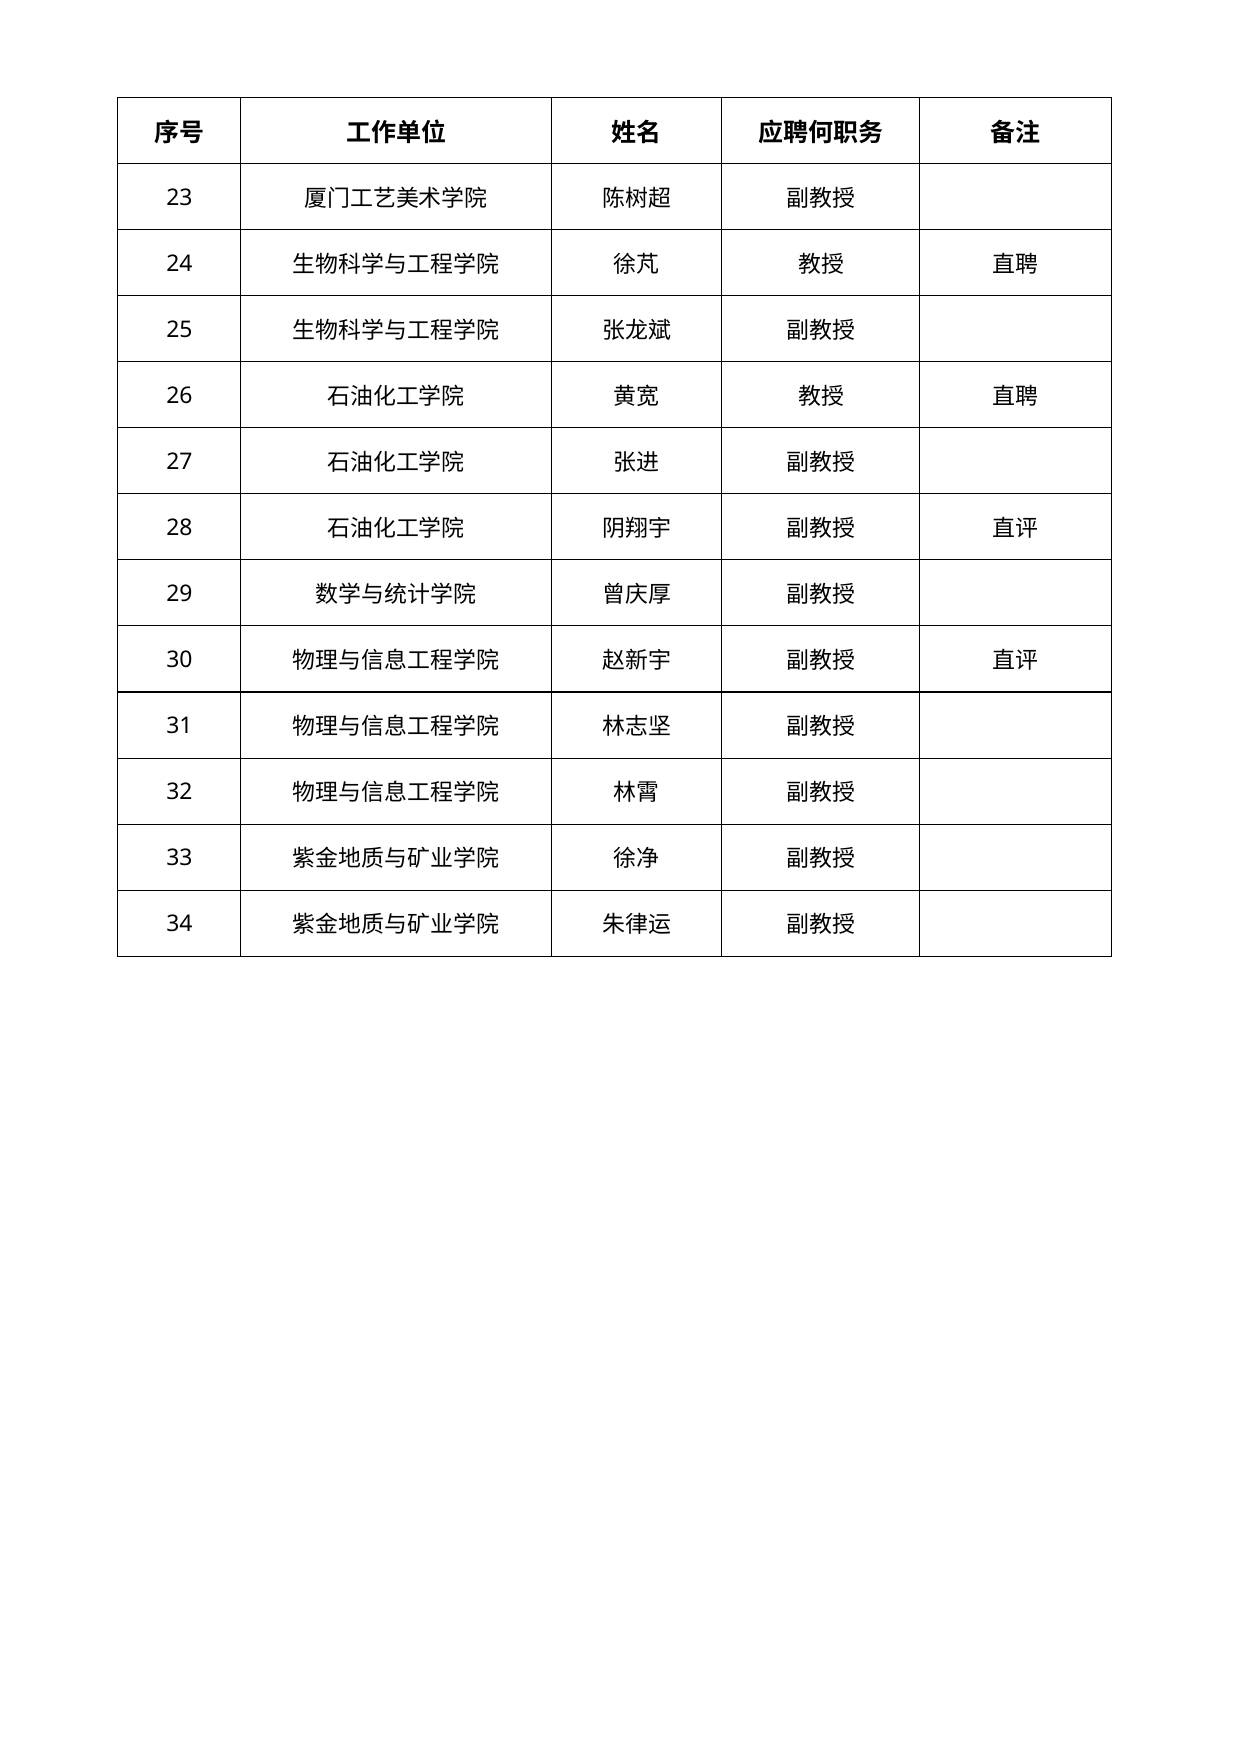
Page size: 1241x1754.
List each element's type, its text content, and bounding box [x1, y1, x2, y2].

table_cell 34 [118, 891, 240, 956]
table_cell 林霄 [552, 759, 721, 823]
table_cell 副教授 [722, 428, 919, 493]
table_cell 生物科学与工程学院 [241, 296, 551, 361]
table_cell 陈树超 [552, 164, 721, 229]
table_cell 物理与信息工程学院 [241, 626, 551, 691]
table_cell 24 [118, 230, 240, 295]
table_cell 副教授 [722, 693, 919, 757]
table_cell 27 [118, 428, 240, 493]
table_cell 物理与信息工程学院 [241, 759, 551, 823]
table_cell 教授 [722, 362, 919, 427]
table_cell [920, 296, 1111, 361]
table_cell [920, 825, 1111, 889]
table_cell 物理与信息工程学院 [241, 693, 551, 757]
table_cell 32 [118, 759, 240, 823]
table_cell 28 [118, 494, 240, 559]
table_cell 教授 [722, 230, 919, 295]
table_cell 副教授 [722, 891, 919, 956]
table_header 序号 [118, 98, 240, 163]
table_cell 赵新宇 [552, 626, 721, 691]
table_cell 29 [118, 560, 240, 625]
table_cell 徐芃 [552, 230, 721, 295]
table_cell 林志坚 [552, 693, 721, 757]
table_cell 副教授 [722, 164, 919, 229]
table_cell [920, 759, 1111, 823]
table_cell 石油化工学院 [241, 494, 551, 559]
table_cell 副教授 [722, 560, 919, 625]
table_cell 副教授 [722, 626, 919, 691]
table_cell 副教授 [722, 825, 919, 889]
table_cell 33 [118, 825, 240, 889]
table_cell 张进 [552, 428, 721, 493]
table_cell [920, 560, 1111, 625]
table_cell 紫金地质与矿业学院 [241, 825, 551, 889]
table_cell 徐净 [552, 825, 721, 889]
table_header 应聘何职务 [722, 98, 919, 163]
table_cell 副教授 [722, 759, 919, 823]
table_cell 数学与统计学院 [241, 560, 551, 625]
table_cell 曾庆厚 [552, 560, 721, 625]
table_cell 副教授 [722, 494, 919, 559]
table_cell [920, 693, 1111, 757]
table_header 备注 [920, 98, 1111, 163]
table_header 姓名 [552, 98, 721, 163]
table_cell 厦门工艺美术学院 [241, 164, 551, 229]
table_cell 朱律运 [552, 891, 721, 956]
table_cell 直评 [920, 626, 1111, 691]
table_cell 阴翔宇 [552, 494, 721, 559]
table_cell 副教授 [722, 296, 919, 361]
table_cell 30 [118, 626, 240, 691]
table_cell [920, 891, 1111, 956]
table_cell 直聘 [920, 362, 1111, 427]
table_cell 31 [118, 693, 240, 757]
table_cell 25 [118, 296, 240, 361]
table_cell [920, 164, 1111, 229]
table_cell 张龙斌 [552, 296, 721, 361]
table_cell 23 [118, 164, 240, 229]
table_cell 石油化工学院 [241, 362, 551, 427]
table_cell 石油化工学院 [241, 428, 551, 493]
table_cell 26 [118, 362, 240, 427]
table_cell 黄宽 [552, 362, 721, 427]
table_cell [920, 428, 1111, 493]
table_cell 直聘 [920, 230, 1111, 295]
table_cell 直评 [920, 494, 1111, 559]
table_header 工作单位 [241, 98, 551, 163]
table_cell 紫金地质与矿业学院 [241, 891, 551, 956]
table_cell 生物科学与工程学院 [241, 230, 551, 295]
